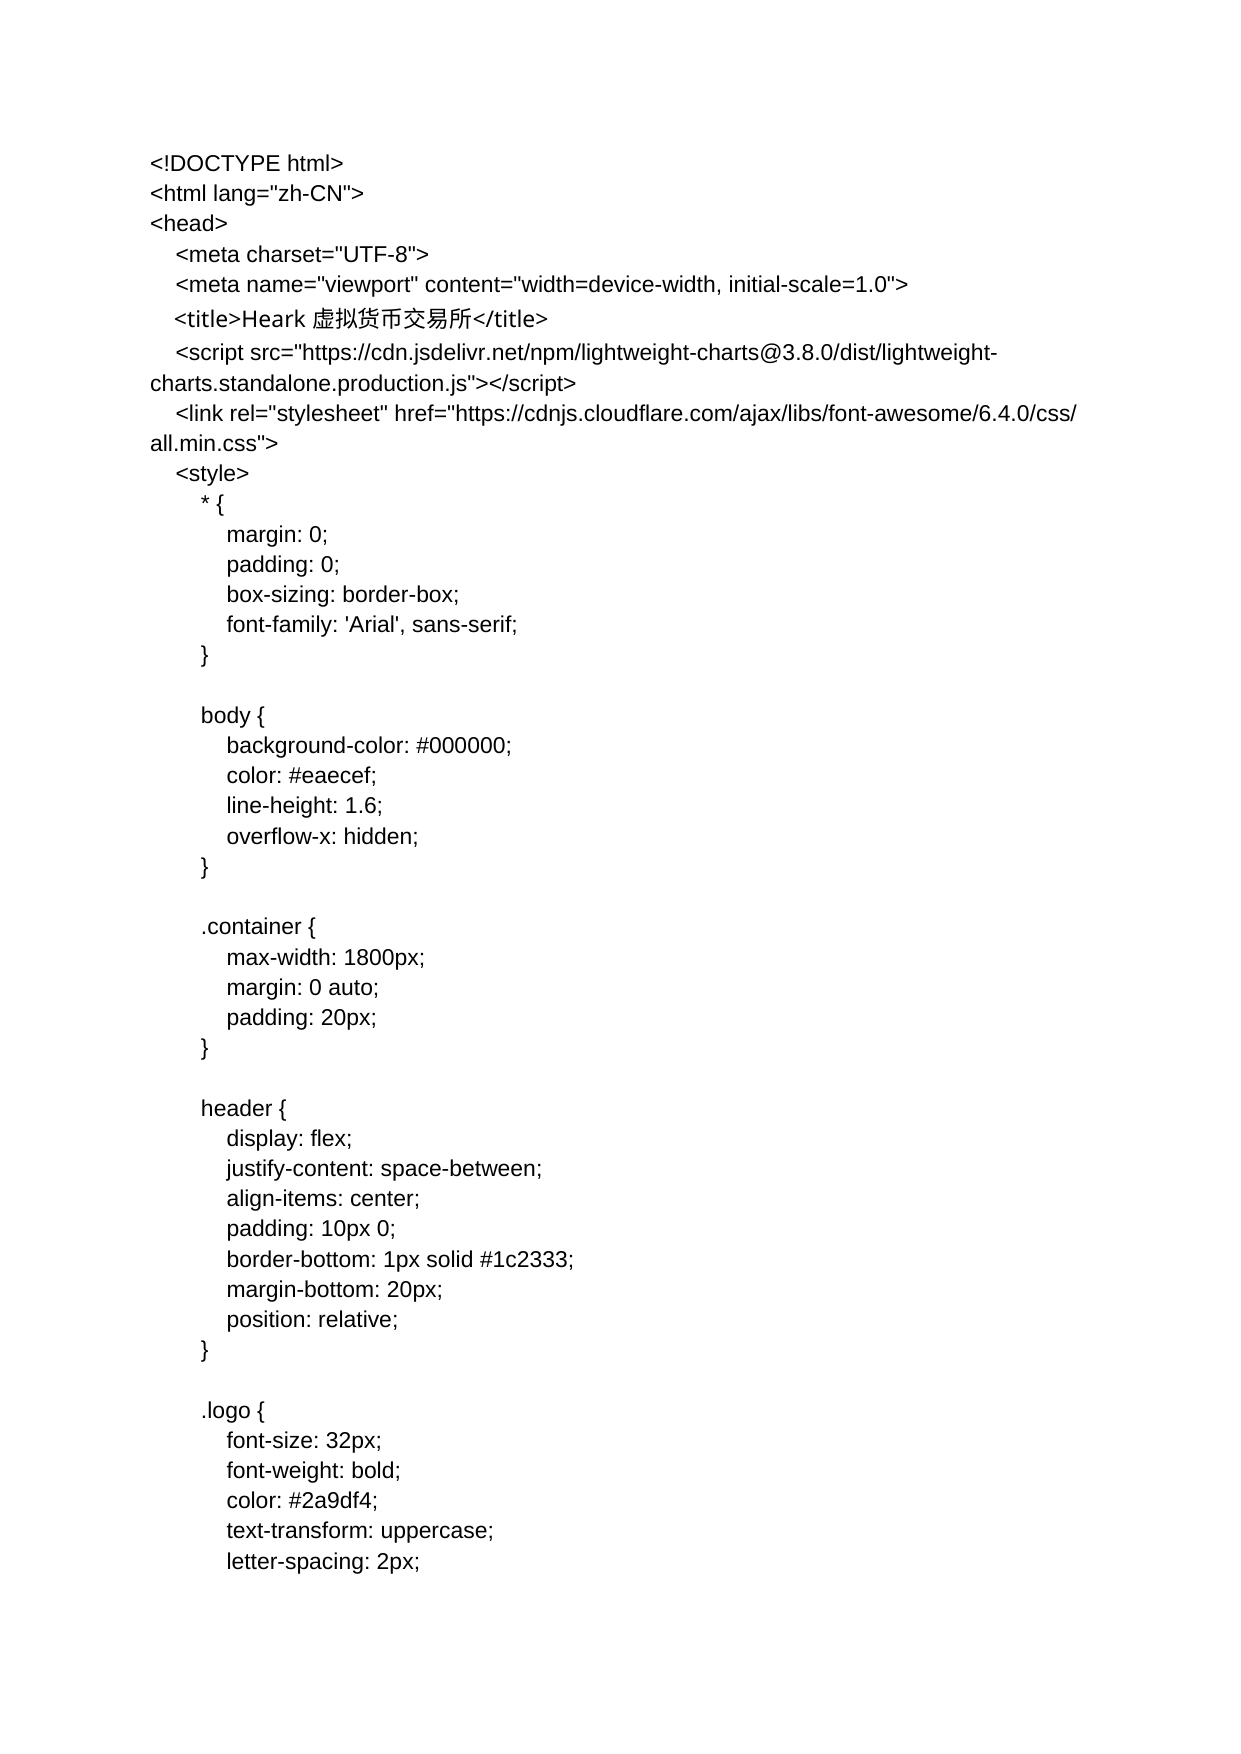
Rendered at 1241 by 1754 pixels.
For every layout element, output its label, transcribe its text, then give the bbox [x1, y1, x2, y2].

text box-sizing: border-box; [150, 581, 1090, 607]
text letter-spacing: 2px; [150, 1548, 1090, 1574]
text body { [150, 702, 1090, 728]
text border-bottom: 1px solid #1c2333; [150, 1246, 1090, 1272]
text font-size: 32px; [150, 1427, 1090, 1453]
text <script src="https://cdn.jsdelivr.net/npm/lightweight-charts@3.8.0/dist/lightweight-charts.standalone.production.js"></script> [150, 339, 1090, 396]
text .container { [150, 913, 1090, 940]
text * { [150, 490, 1090, 517]
text <title>Heark 虚拟货币交易所</title> [150, 301, 1090, 334]
text padding: 10px 0; [150, 1215, 1090, 1242]
text justify-content: space-between; [150, 1155, 1090, 1181]
text color: #eaecef; [150, 762, 1090, 789]
text <head> [150, 210, 1090, 237]
text line-height: 1.6; [150, 792, 1090, 819]
text <meta charset="UTF-8"> [150, 241, 1090, 267]
text header { [150, 1094, 1090, 1121]
text } [150, 1034, 1090, 1061]
text <style> [150, 460, 1090, 487]
text <!DOCTYPE html> [150, 150, 1090, 176]
text <meta name="viewport" content="width=device-width, initial-scale=1.0"> [150, 271, 1090, 297]
text margin-bottom: 20px; [150, 1276, 1090, 1302]
text text-transform: uppercase; [150, 1517, 1090, 1544]
text font-weight: bold; [150, 1457, 1090, 1483]
text color: #2a9df4; [150, 1487, 1090, 1514]
text } [150, 1336, 1090, 1363]
text <link rel="stylesheet" href="https://cdnjs.cloudflare.com/ajax/libs/font-awesome/6.4.0/css/all.min.css"> [150, 400, 1090, 456]
text } [150, 641, 1090, 668]
text padding: 0; [150, 551, 1090, 577]
text overflow-x: hidden; [150, 823, 1090, 849]
text max-width: 1800px; [150, 943, 1090, 970]
text padding: 20px; [150, 1004, 1090, 1030]
text margin: 0 auto; [150, 974, 1090, 1000]
text position: relative; [150, 1306, 1090, 1332]
text margin: 0; [150, 521, 1090, 547]
text font-family: 'Arial', sans-serif; [150, 611, 1090, 638]
text background-color: #000000; [150, 732, 1090, 758]
text } [150, 853, 1090, 879]
text <html lang="zh-CN"> [150, 180, 1090, 207]
text .logo { [150, 1397, 1090, 1423]
text display: flex; [150, 1125, 1090, 1151]
text align-items: center; [150, 1185, 1090, 1212]
